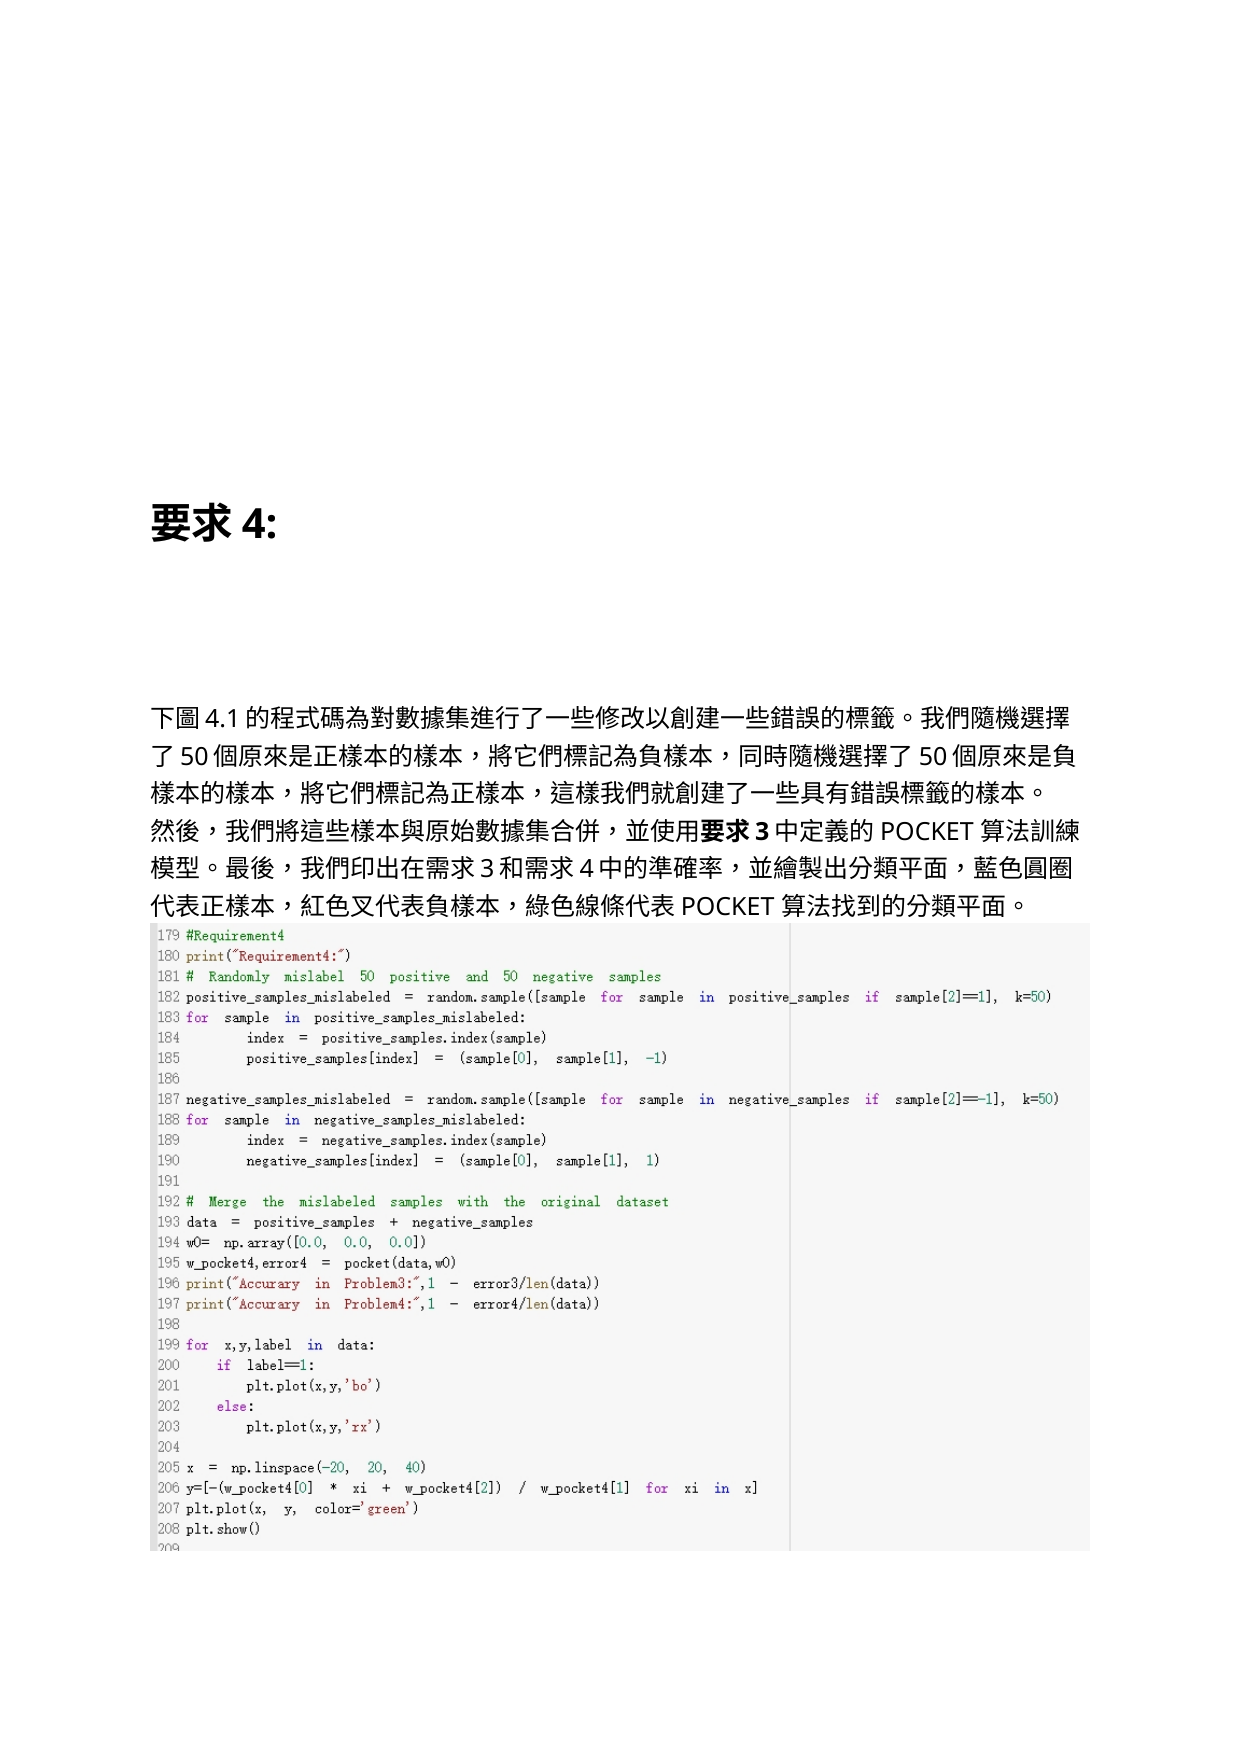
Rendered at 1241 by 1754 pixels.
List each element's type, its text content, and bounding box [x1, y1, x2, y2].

picture [150, 923, 1090, 1551]
subtitle 要求4: [150, 483, 1090, 558]
text 下圖4.1的程式碼為對數據集進行了一些修改以創建一些錯誤的標籤。我們隨機選擇了50個原來是正樣本的樣本，將它們標記為負樣本，同時隨機選擇了50個原來是負樣本的樣本，將它們標記為正樣本，這樣我們就創建了一些具有錯誤標籤的樣本。 [150, 698, 1090, 811]
text 然後，我們將這些樣本與原始數據集合併，並使用要求3中定義的 POCKET 算法訓練模型。最後，我們印出在需求3和需求4中的準確率，並繪製出分類平面，藍色圓圈代表正樣本，紅色叉代表負樣本，綠色線條代表 POCKET 算法找到的分類平面。 [150, 811, 1090, 923]
